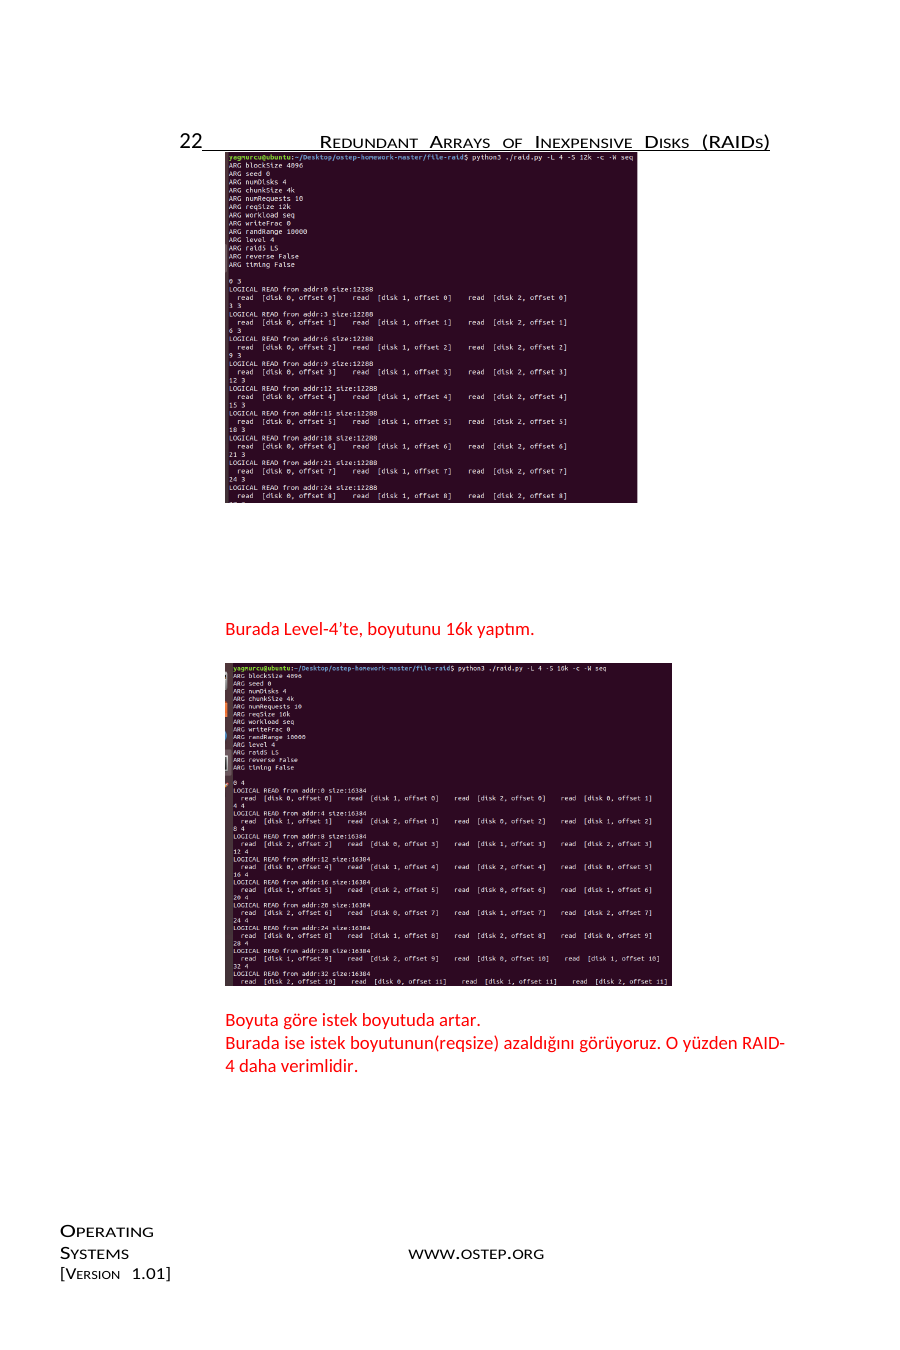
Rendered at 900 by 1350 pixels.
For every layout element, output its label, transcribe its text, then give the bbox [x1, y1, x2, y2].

picture [225, 663, 672, 986]
text Boyuta göre istek boyutuda artar. [225, 1008, 786, 1031]
picture [225, 152, 638, 503]
text Burada ise istek boyutunun(reqsize) azaldığını görüyoruz. O yüzden RAID-4 daha verimlidir. [225, 1031, 786, 1077]
text Burada Level-4’te, boyutunu 16k yaptım. [225, 618, 786, 641]
